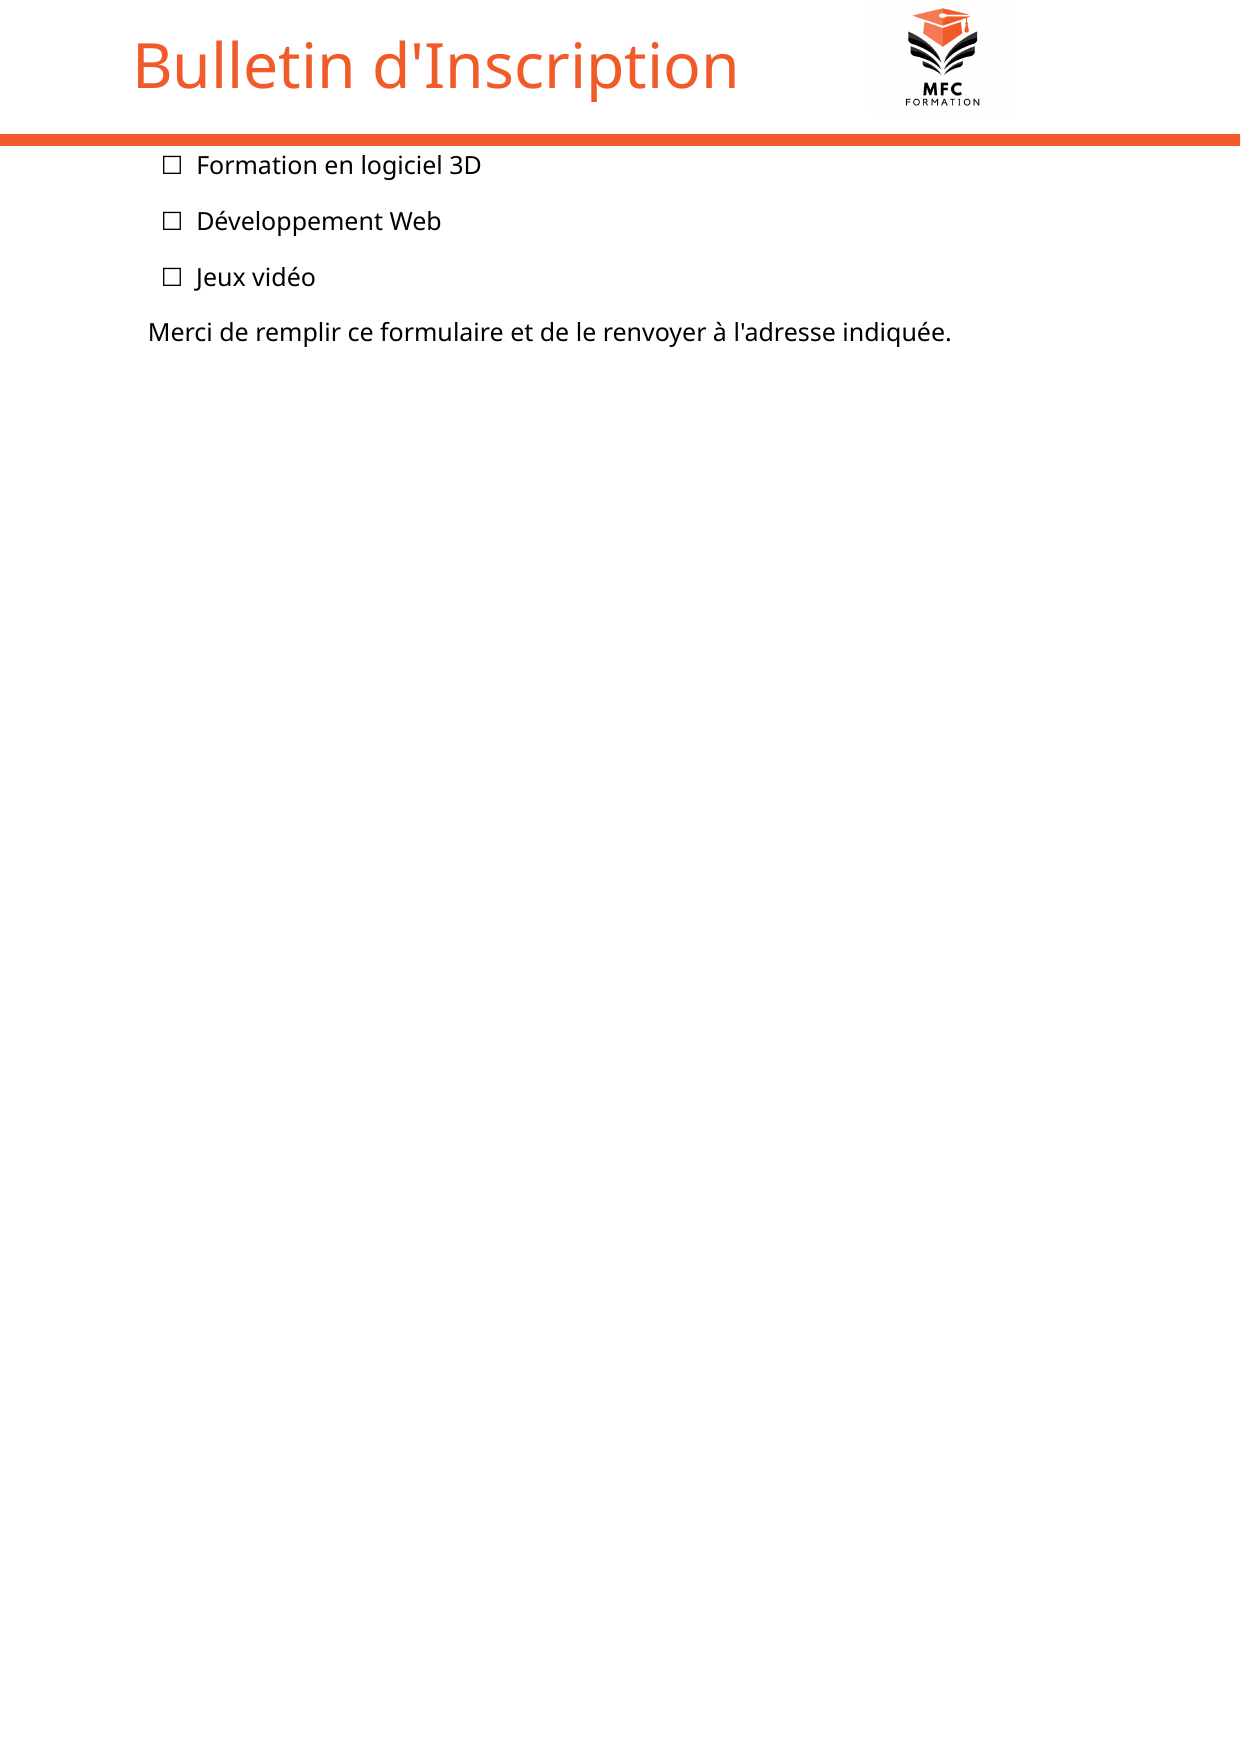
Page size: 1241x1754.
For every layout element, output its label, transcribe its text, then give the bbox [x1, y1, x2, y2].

text Merci de remplir ce formulaire et de le renvoyer à l'adresse indiquée. [148, 315, 1093, 349]
text Jeux vidéo [148, 259, 1093, 293]
picture [870, 0, 1015, 114]
text Formation en logiciel 3D [148, 148, 1093, 182]
text Développement Web [148, 203, 1093, 237]
